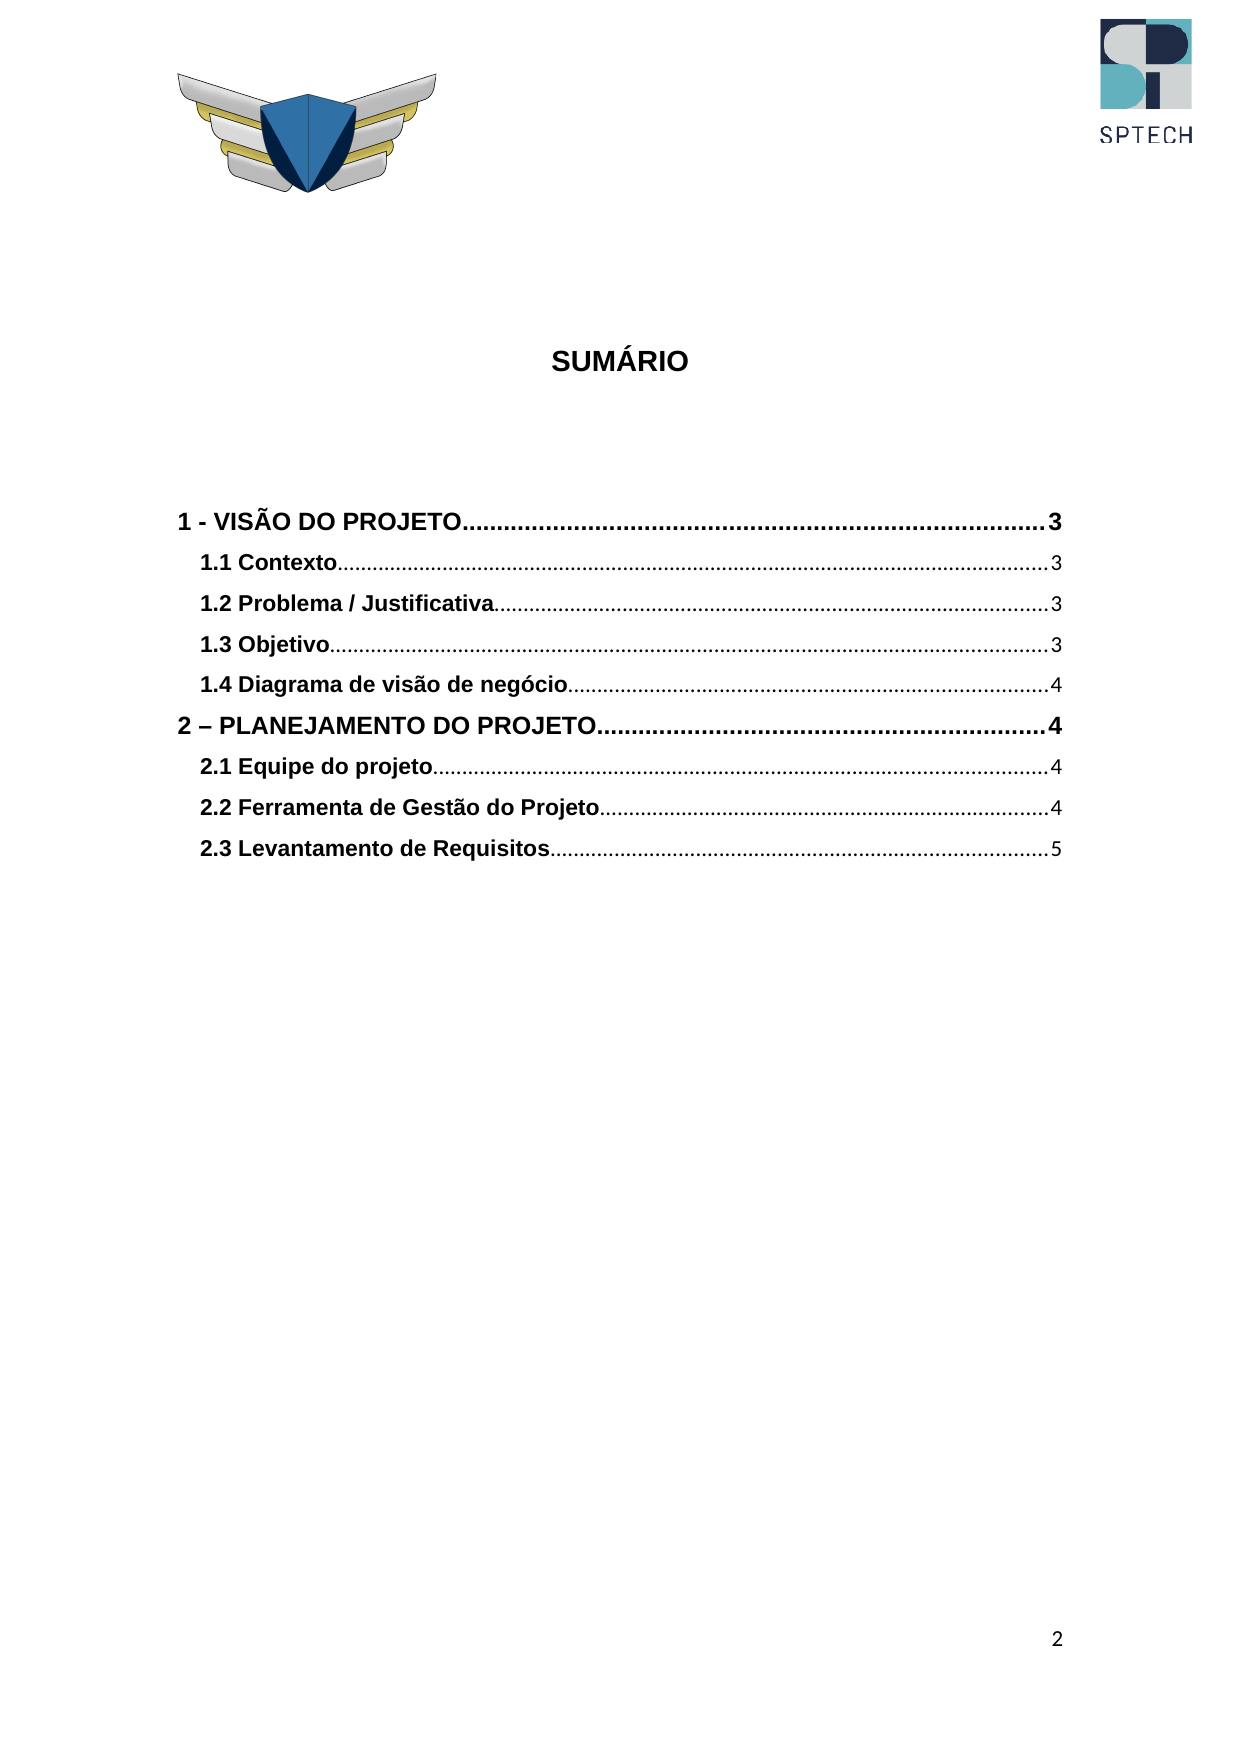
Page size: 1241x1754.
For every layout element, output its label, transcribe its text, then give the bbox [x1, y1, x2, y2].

text SUMÁRIO [177, 344, 1063, 378]
picture [1082, 17, 1209, 143]
picture [177, 73, 437, 193]
